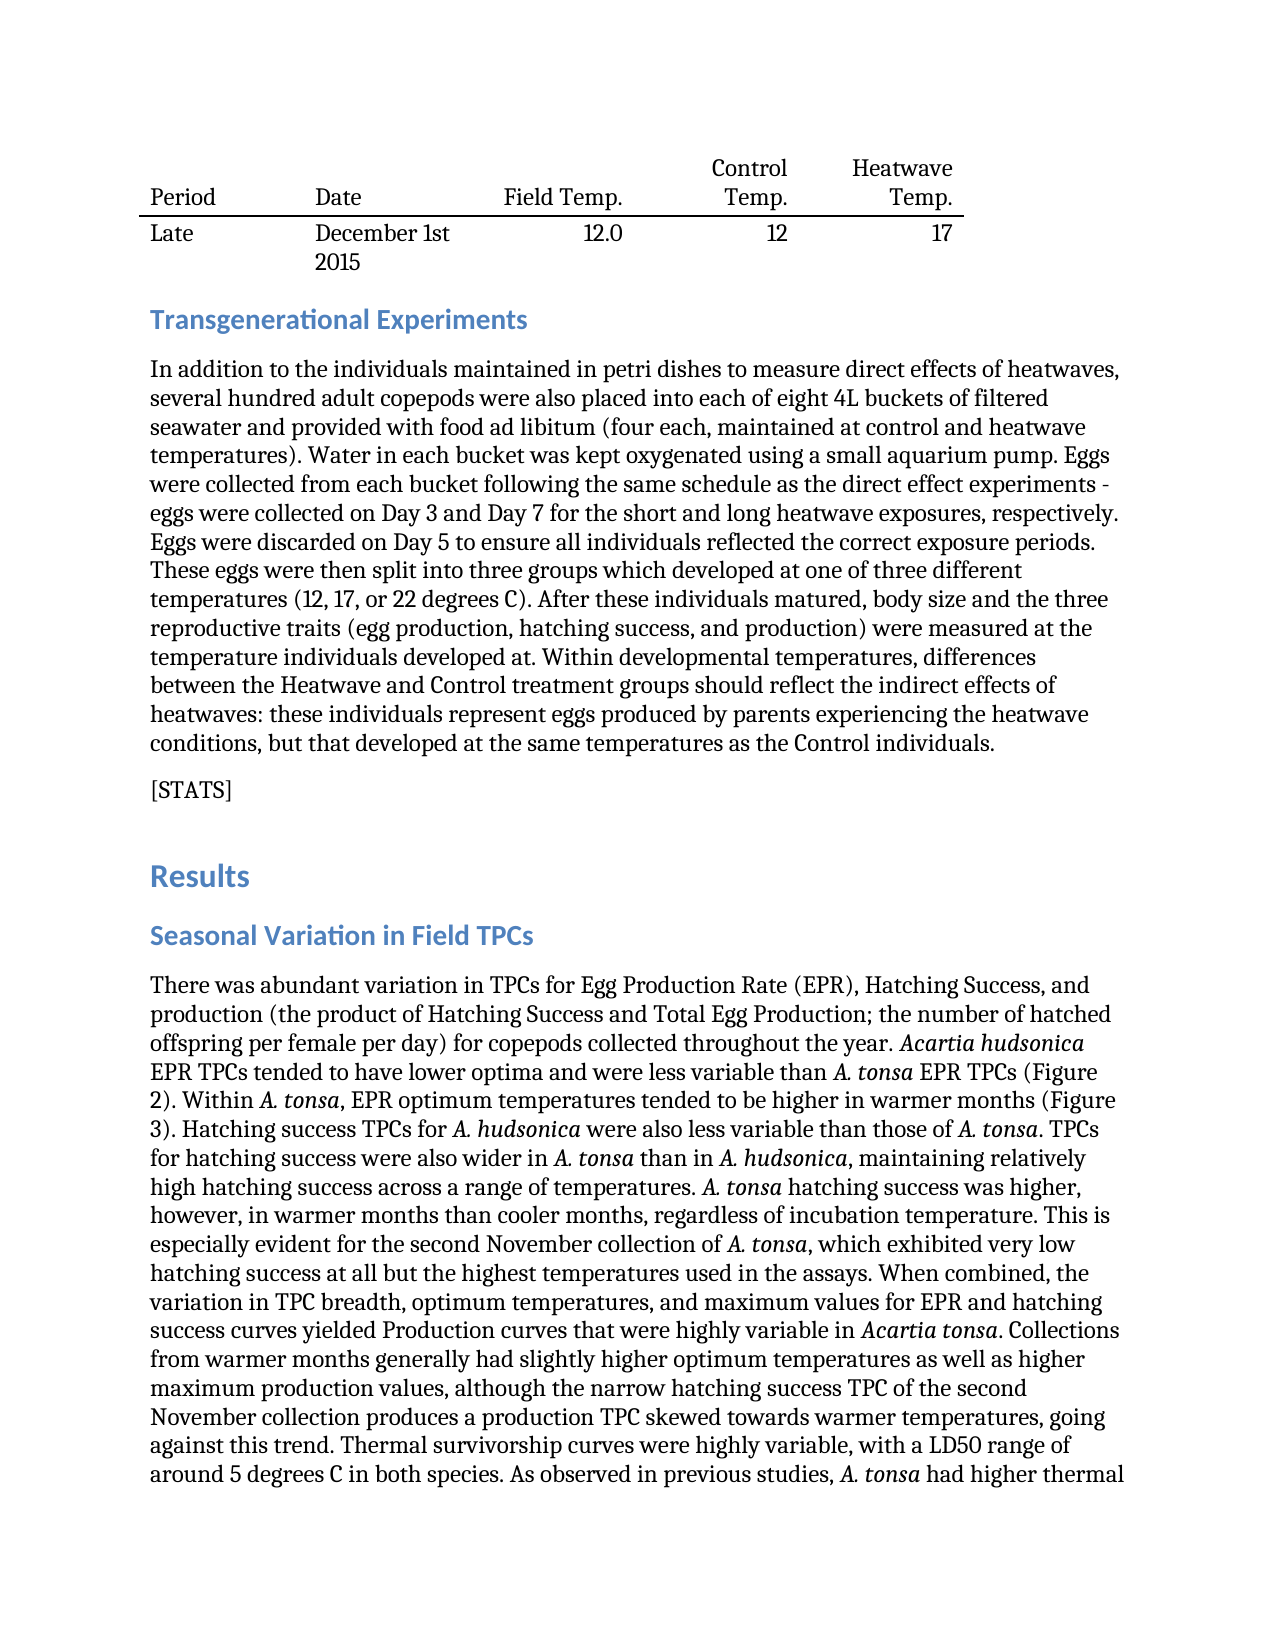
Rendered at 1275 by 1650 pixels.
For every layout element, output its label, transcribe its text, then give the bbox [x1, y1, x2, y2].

table_header Field Temp. [469, 150, 634, 215]
table_cell 17 [799, 217, 964, 280]
subtitle Seasonal Variation in Field TPCs [150, 917, 1125, 952]
table_cell December 1st 2015 [304, 217, 469, 280]
table_cell 12.0 [469, 217, 634, 280]
table_cell Late [139, 217, 304, 280]
table_header Heatwave Temp. [799, 150, 964, 215]
table_header Period [139, 150, 304, 215]
subtitle Results [150, 855, 1125, 896]
subtitle Transgenerational Experiments [150, 301, 1125, 336]
table_header Control Temp. [634, 150, 799, 215]
table_header Date [304, 150, 469, 215]
text In addition to the individuals maintained in petri dishes to measure direct effects of heatwaves, several hundred adult copepods were also placed into each of eight 4L buckets of filtered seawater and provided with food ad libitum (four each, maintained at control and heatwave temperatures). Water in each bucket was kept oxygenated using a small aquarium pump. Eggs were collected from each bucket following the same schedule as the direct effect experiments - eggs were collected on Day 3 and Day 7 for the short and long heatwave exposures, respectively. Eggs were discarded on Day 5 to ensure all individuals reflected the correct exposure periods. These eggs were then split into three groups which developed at one of three different temperatures (12, 17, or 22 degrees C). After these individuals matured, body size and the three reproductive traits (egg production, hatching success, and production) were measured at the temperature individuals developed at. Within developmental temperatures, differences between the Heatwave and Control treatment groups should reflect the indirect effects of heatwaves: these individuals represent eggs produced by parents experiencing the heatwave conditions, but that developed at the same temperatures as the Control individuals. [150, 355, 1125, 758]
text [STATS] [150, 776, 1125, 805]
table_cell 12 [634, 217, 799, 280]
